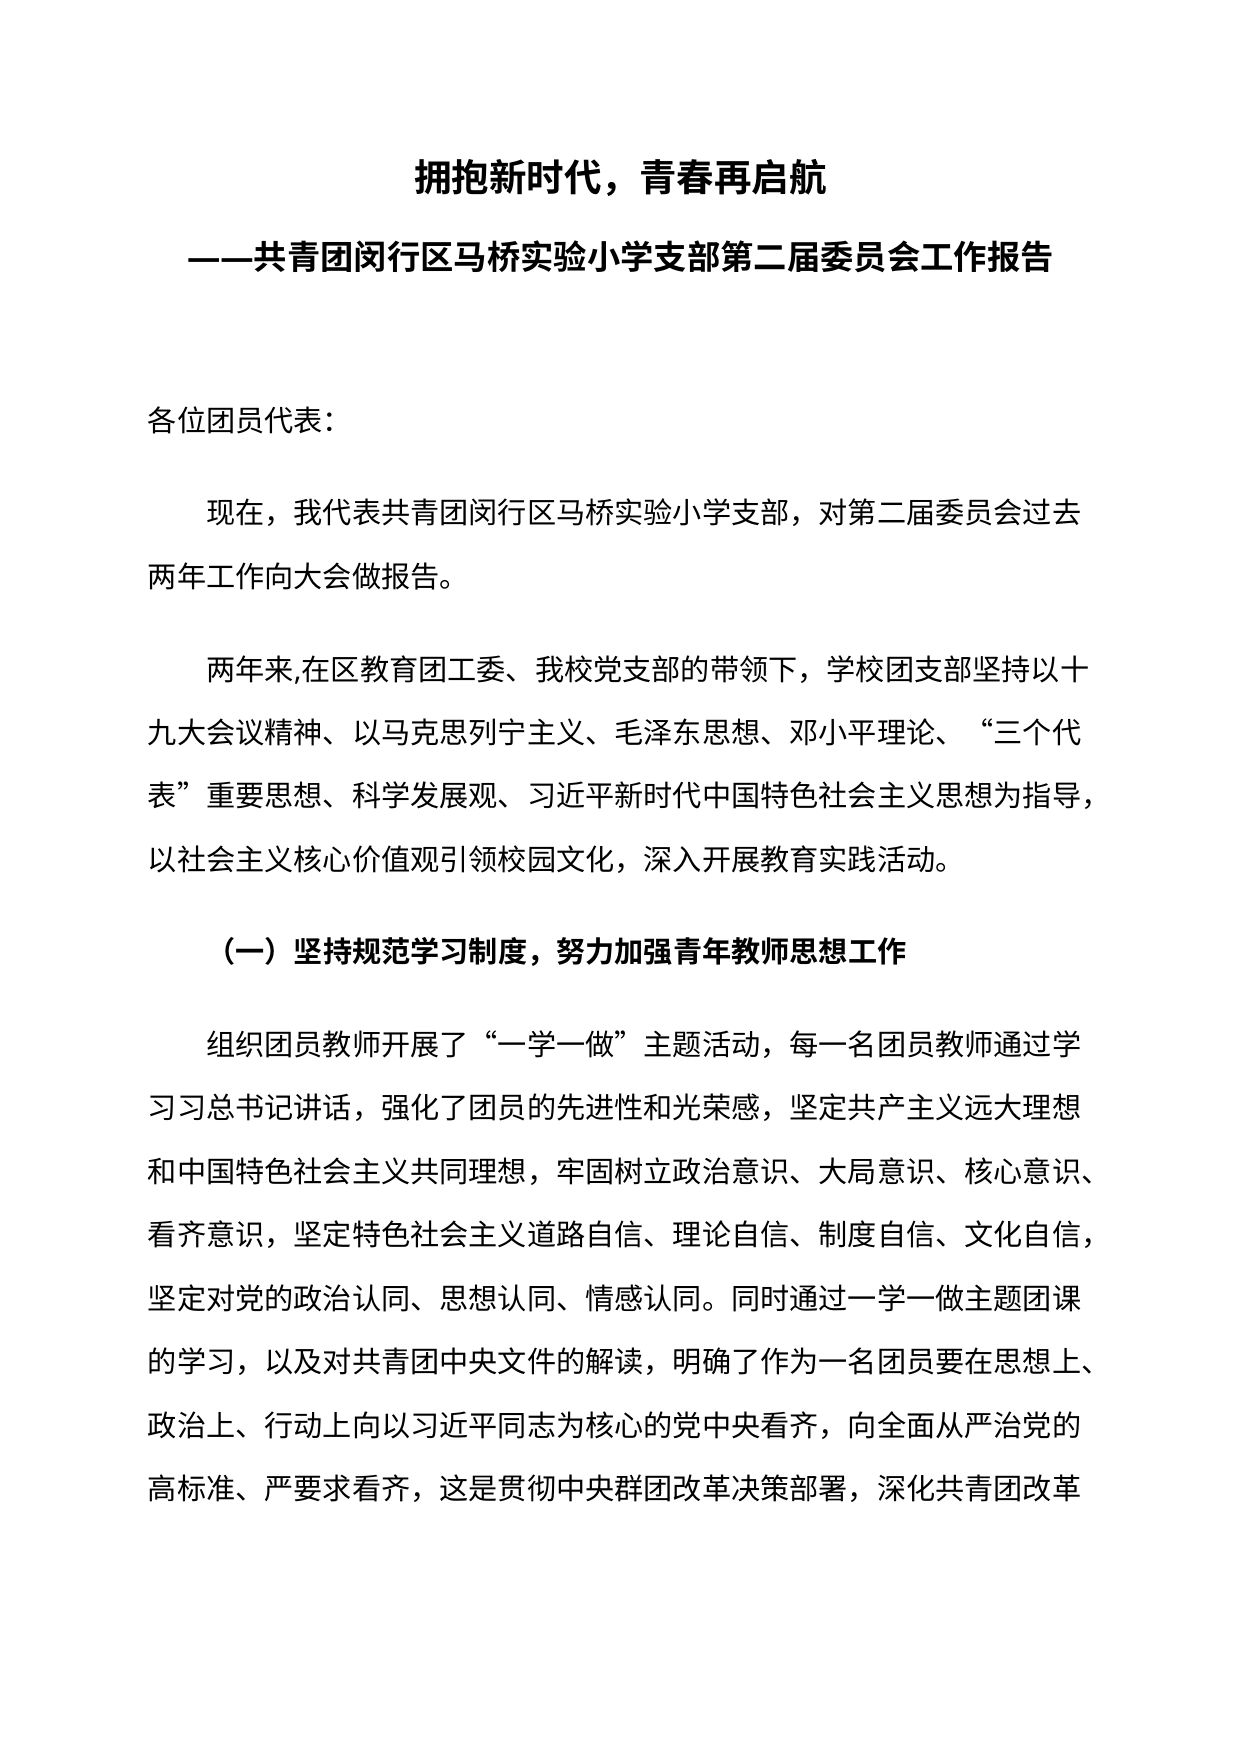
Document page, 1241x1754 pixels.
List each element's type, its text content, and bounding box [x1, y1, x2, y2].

text ——共青团闵行区马桥实验小学支部第二届委员会工作报告 [148, 231, 1092, 279]
text 现在，我代表共青团闵行区马桥实验小学支部，对第二届委员会过去两年工作向大会做报告。 [148, 490, 1092, 596]
text 各位团员代表： [148, 397, 1092, 440]
text 两年来,在区教育团工委、我校党支部的带领下，学校团支部坚持以十九大会议精神、以马克思列宁主义、毛泽东思想、邓小平理论、“三个代表”重要思想、科学发展观、习近平新时代中国特色社会主义思想为指导，以社会主义核心价值观引领校园文化，深入开展教育实践活动。 [148, 646, 1092, 879]
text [148, 1022, 1092, 1508]
text 拥抱新时代，青春再启航 [148, 148, 1092, 202]
text （一）坚持规范学习制度，努力加强青年教师思想工作 [148, 929, 1092, 971]
